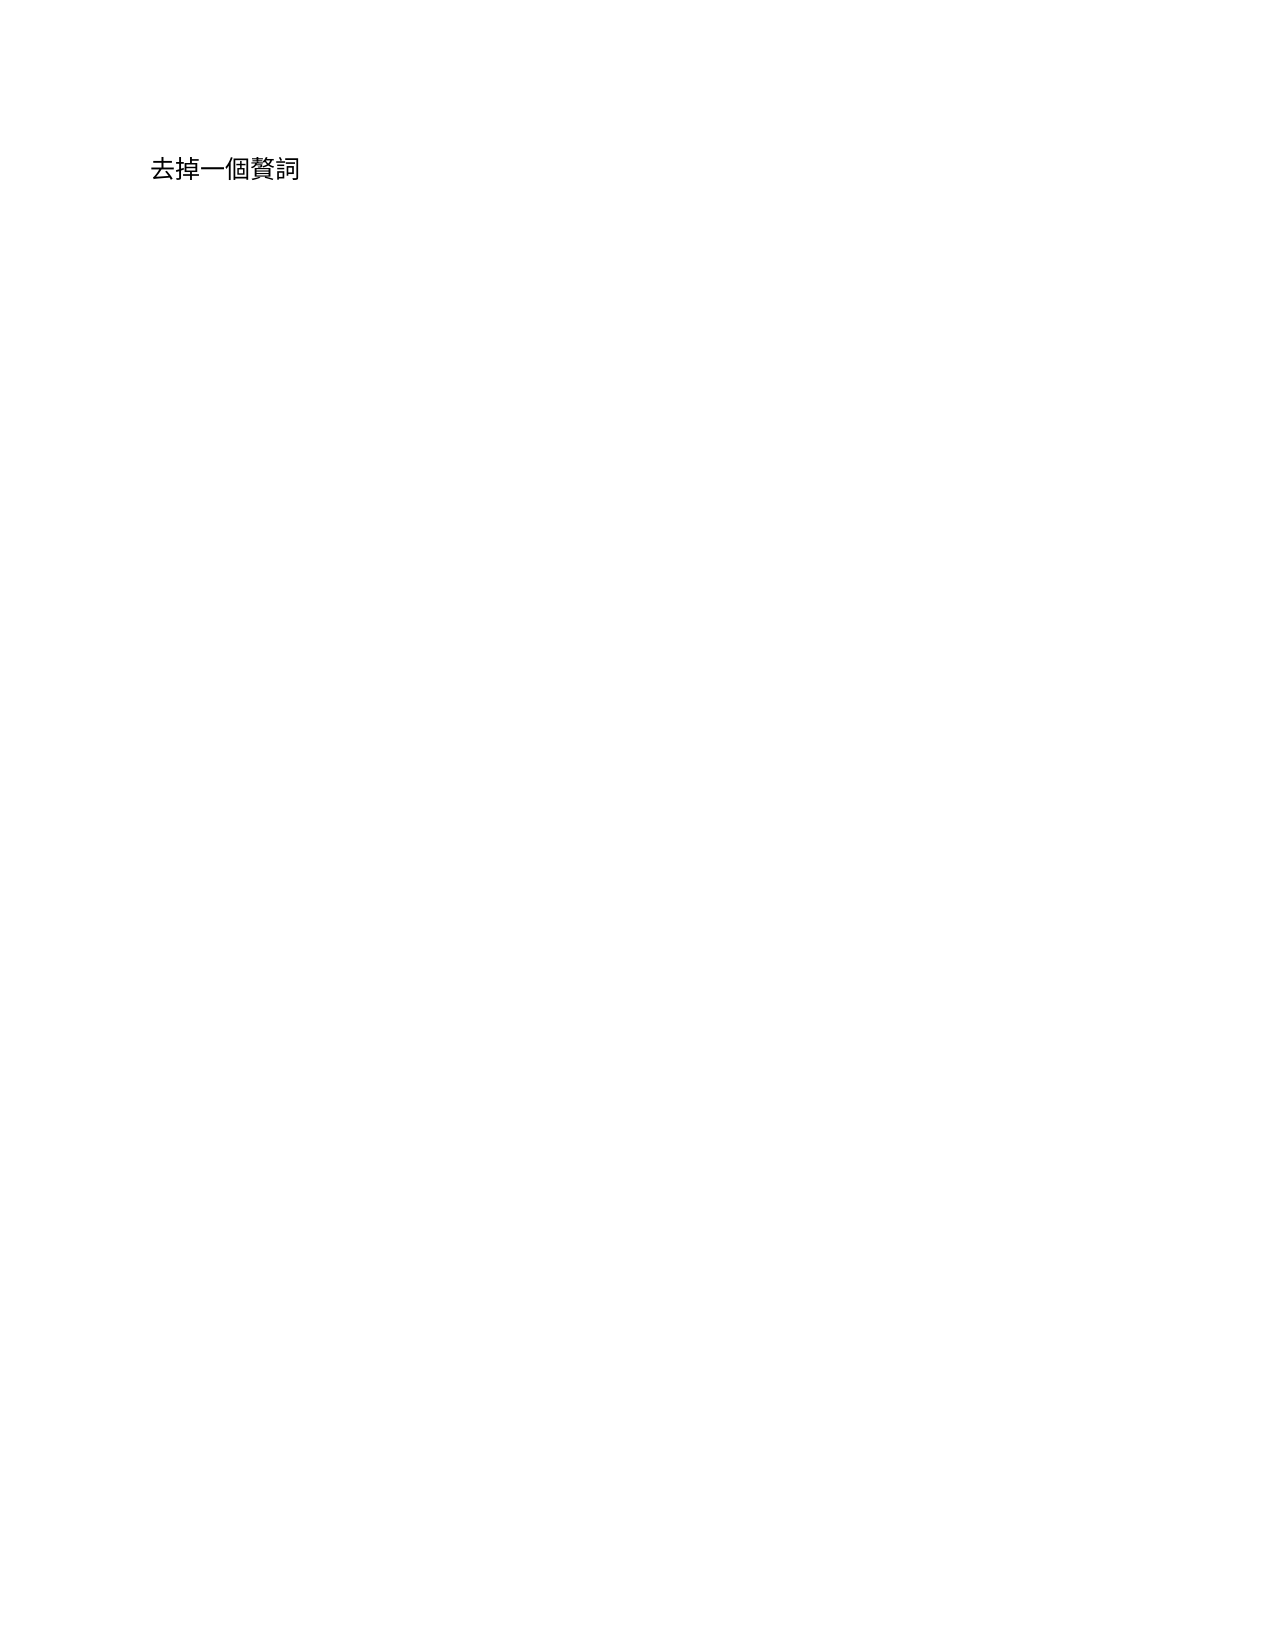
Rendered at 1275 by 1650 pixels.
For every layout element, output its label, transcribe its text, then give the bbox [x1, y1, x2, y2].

text 去掉一個贅詞 [150, 150, 1125, 186]
